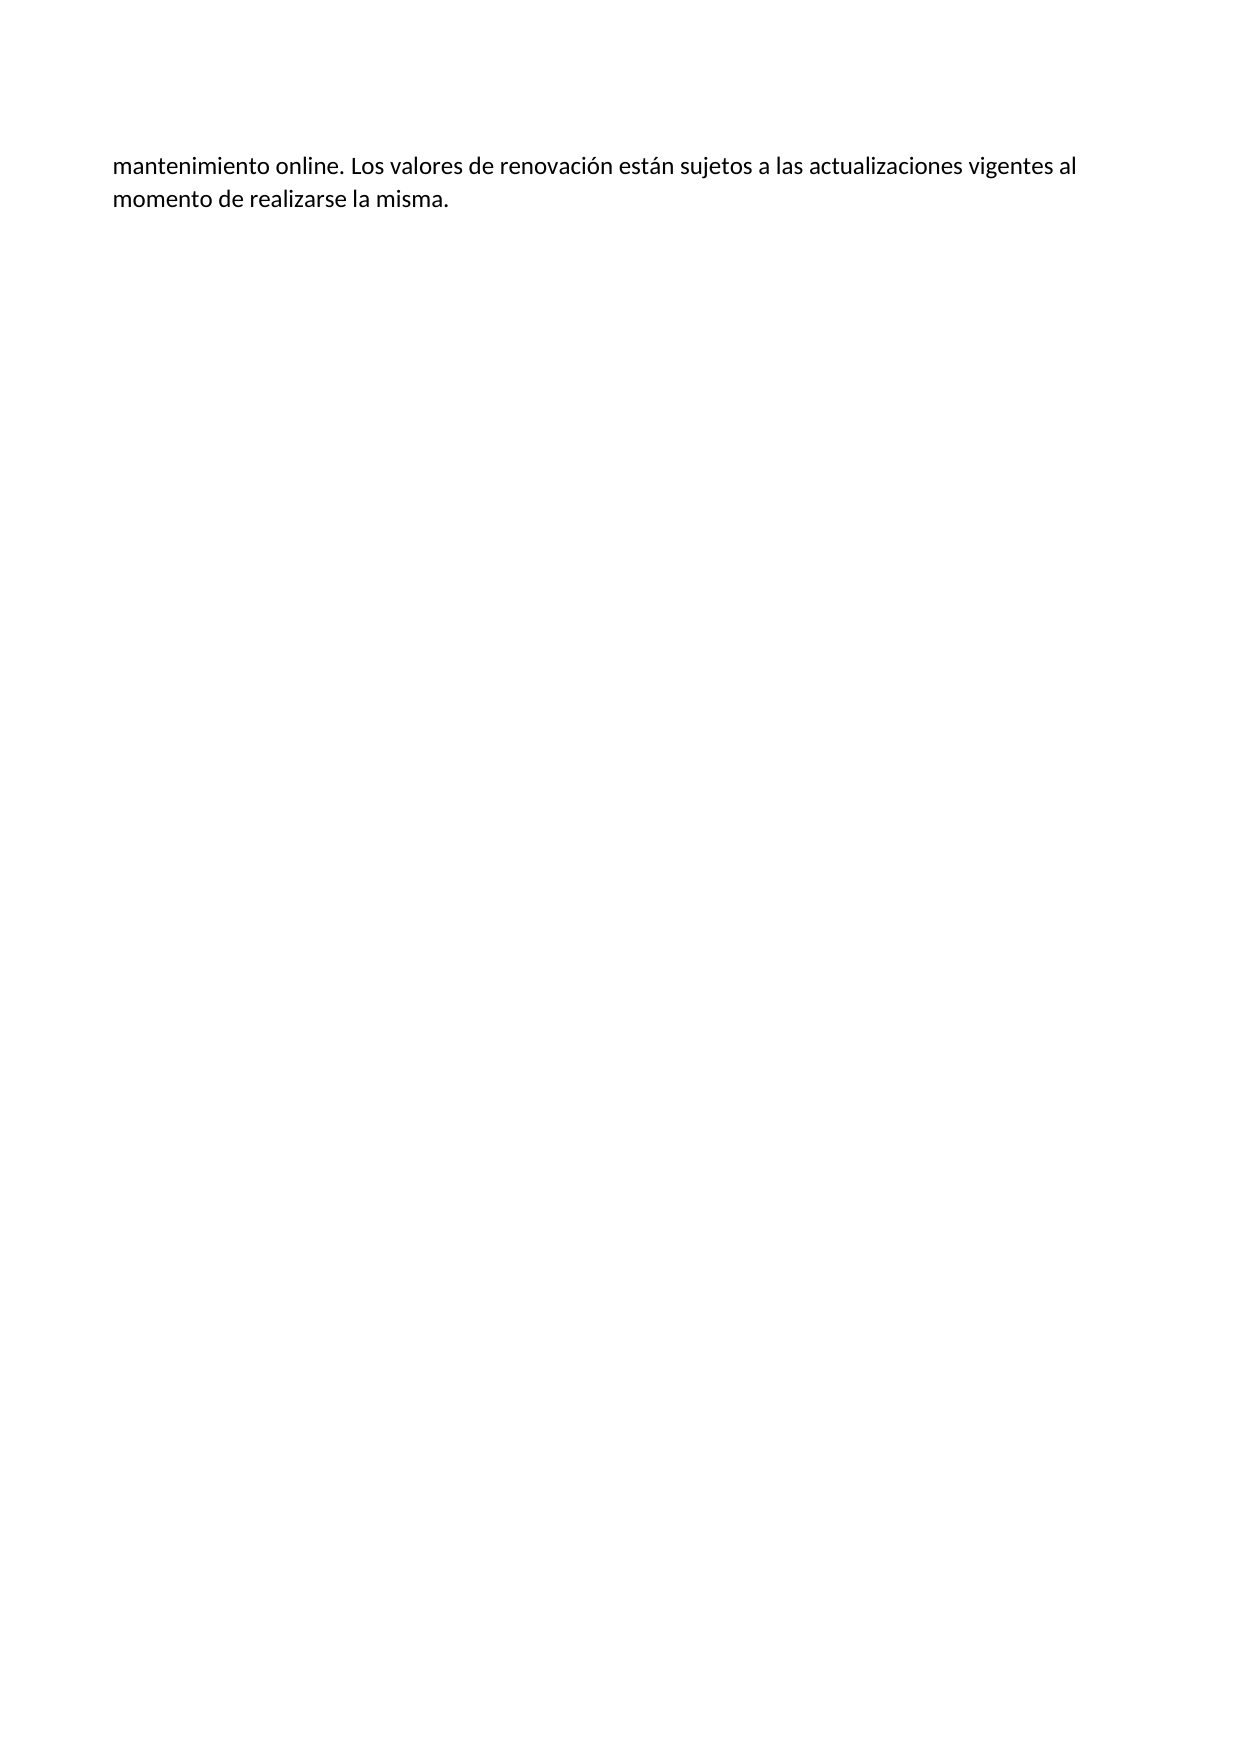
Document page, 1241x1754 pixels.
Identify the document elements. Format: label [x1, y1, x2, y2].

text [112, 150, 1128, 213]
